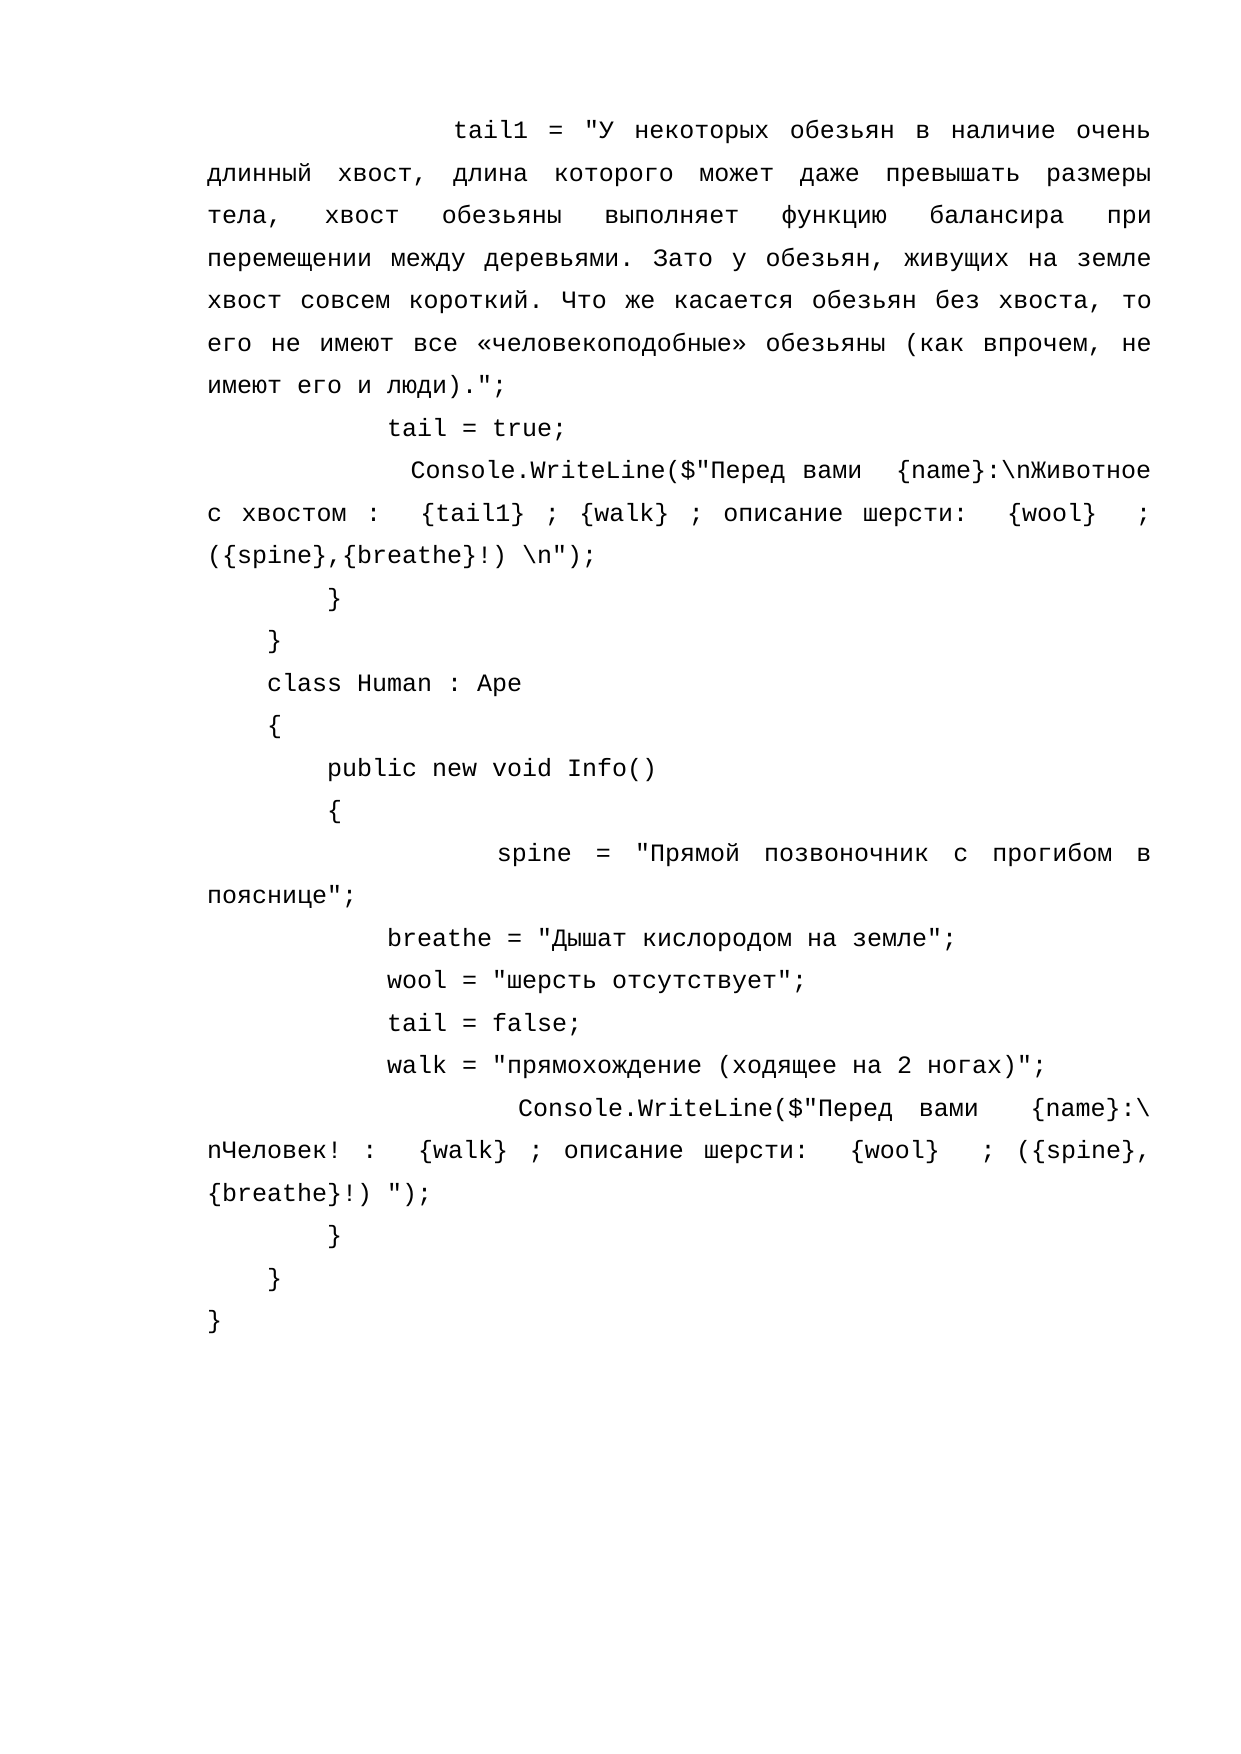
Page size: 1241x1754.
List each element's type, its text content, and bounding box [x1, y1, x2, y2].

text walk = "прямохождение (ходящее на 2 ногах)"; [207, 1053, 1152, 1081]
text } [207, 1308, 1152, 1336]
text class Human : Ape [207, 671, 1152, 699]
text breathe = "Дышат кислородом на земле"; [207, 926, 1152, 954]
text } [207, 628, 1152, 656]
text tail = false; [207, 1011, 1152, 1039]
text { [207, 798, 1152, 826]
text public new void Info() [207, 756, 1152, 784]
text Console.WriteLine($"Перед вами {name}:\nЖивотное c хвостом : {tail1} ; {walk} ; описание шерсти: {wool} ; ({spine},{breathe}!) \n"); [207, 458, 1152, 571]
text { [207, 713, 1152, 741]
text spine = "Прямой позвоночник с прогибом в пояснице"; [207, 841, 1152, 911]
text } [207, 586, 1152, 614]
text wool = "шерсть отсутствует"; [207, 968, 1152, 996]
text tail = true; [207, 416, 1152, 444]
text } [207, 1223, 1152, 1251]
text } [207, 1266, 1152, 1294]
text Console.WriteLine($"Перед вами {name}:\nЧеловек! : {walk} ; описание шерсти: {wool} ; ({spine},{breathe}!) "); [207, 1096, 1152, 1209]
text tail1 = "У некоторых обезьян в наличие очень длинный хвост, длина которого может даже превышать размеры тела, хвост обезьяны выполняет функцию балансира при перемещении между деревьями. Зато у обезьян, живущих на земле хвост совсем короткий. Что же касается обезьян без хвоста, то его не имеют все «человекоподобные» обезьяны (как впрочем, не имеют его и люди)."; [207, 118, 1152, 401]
